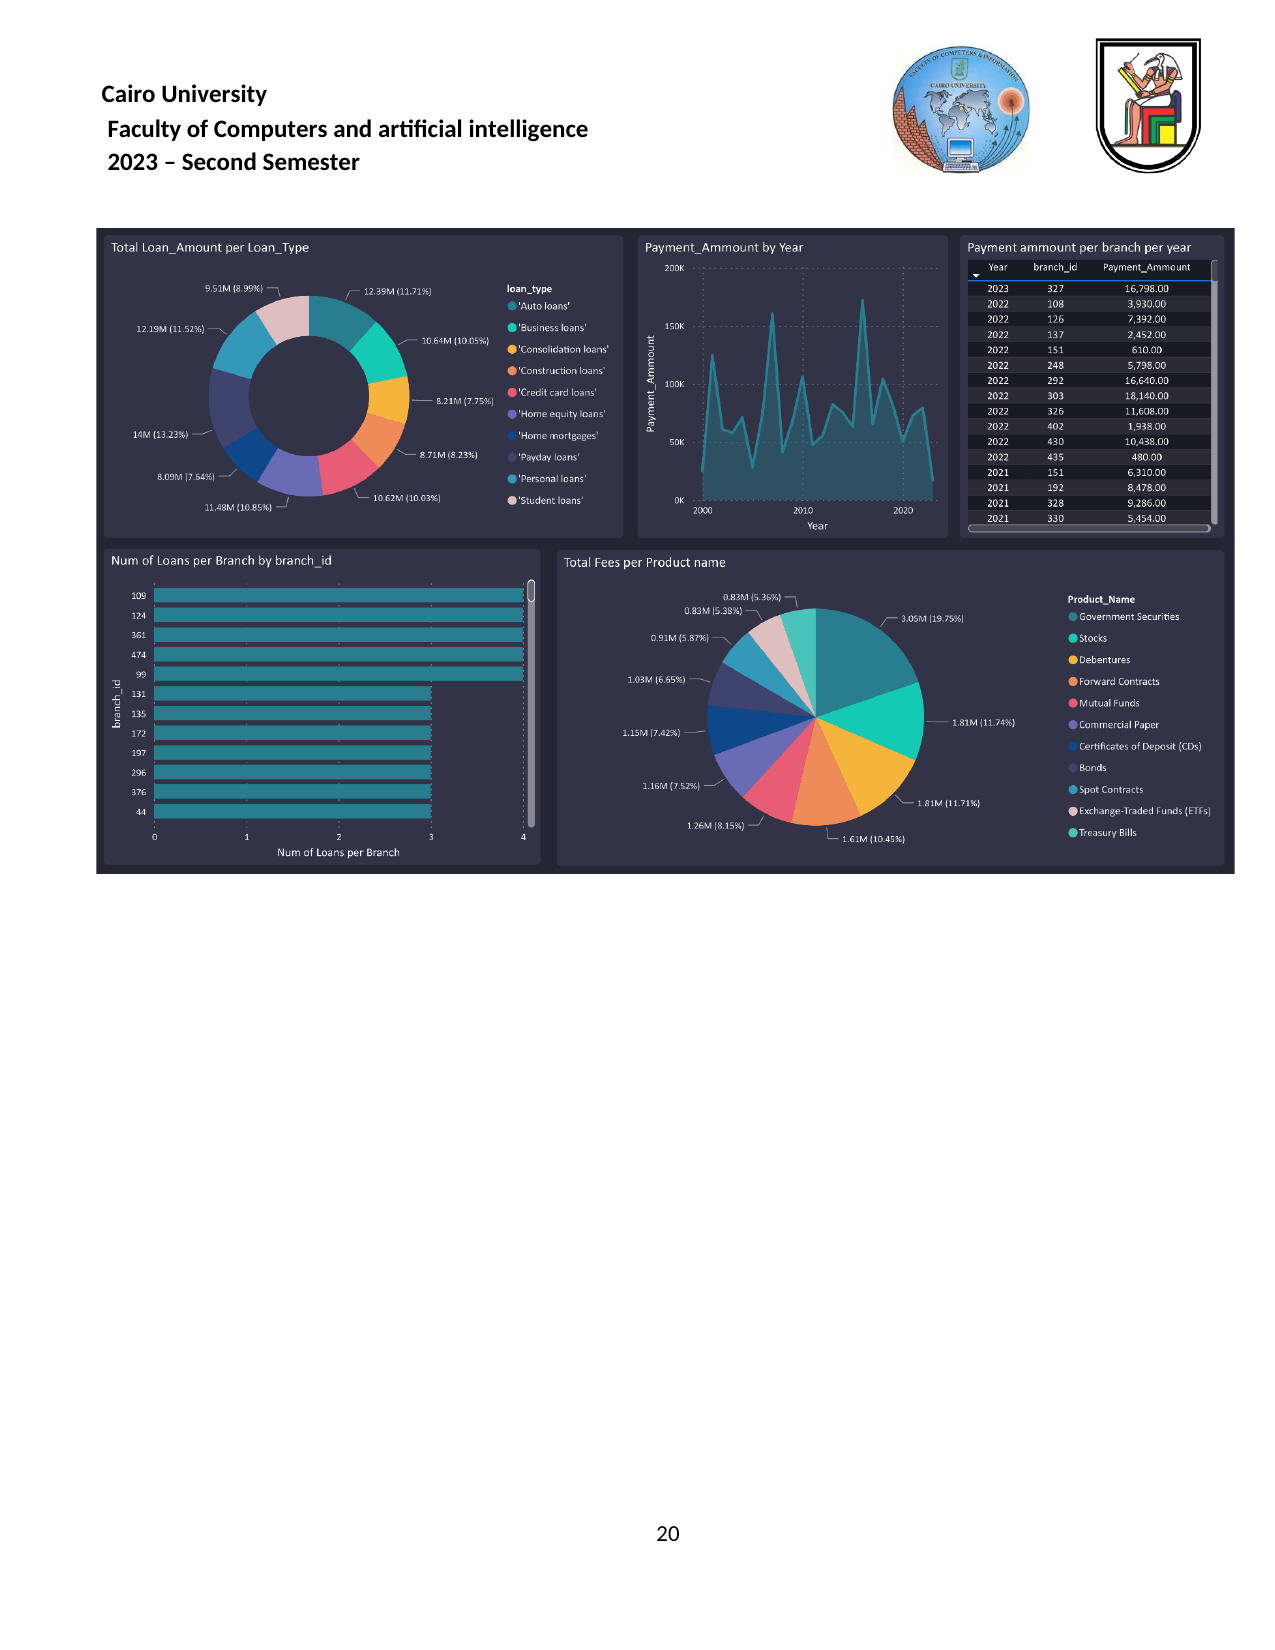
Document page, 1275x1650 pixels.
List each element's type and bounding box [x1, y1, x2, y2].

picture [892, 44, 1030, 174]
picture [96, 228, 1235, 874]
picture [1094, 38, 1202, 174]
